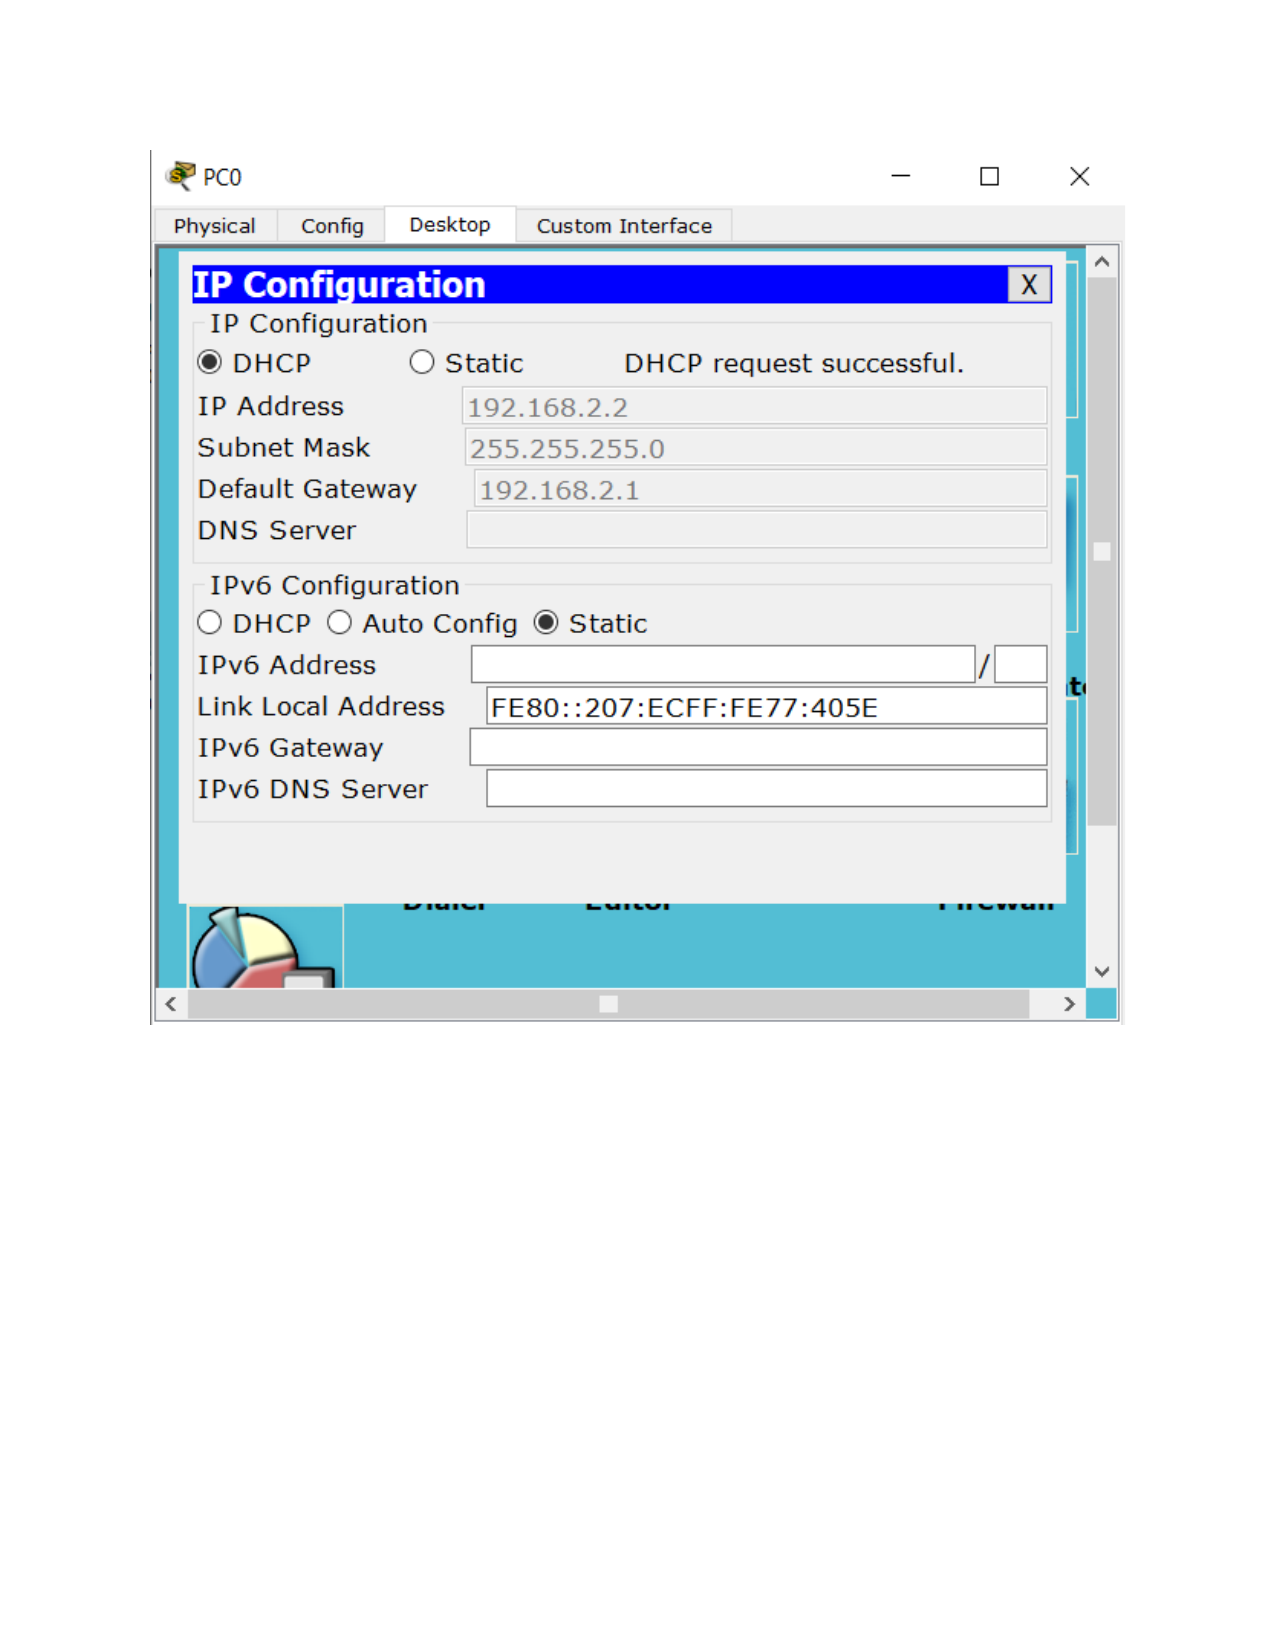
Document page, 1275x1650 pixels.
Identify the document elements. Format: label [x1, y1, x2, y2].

picture [150, 150, 1125, 1025]
